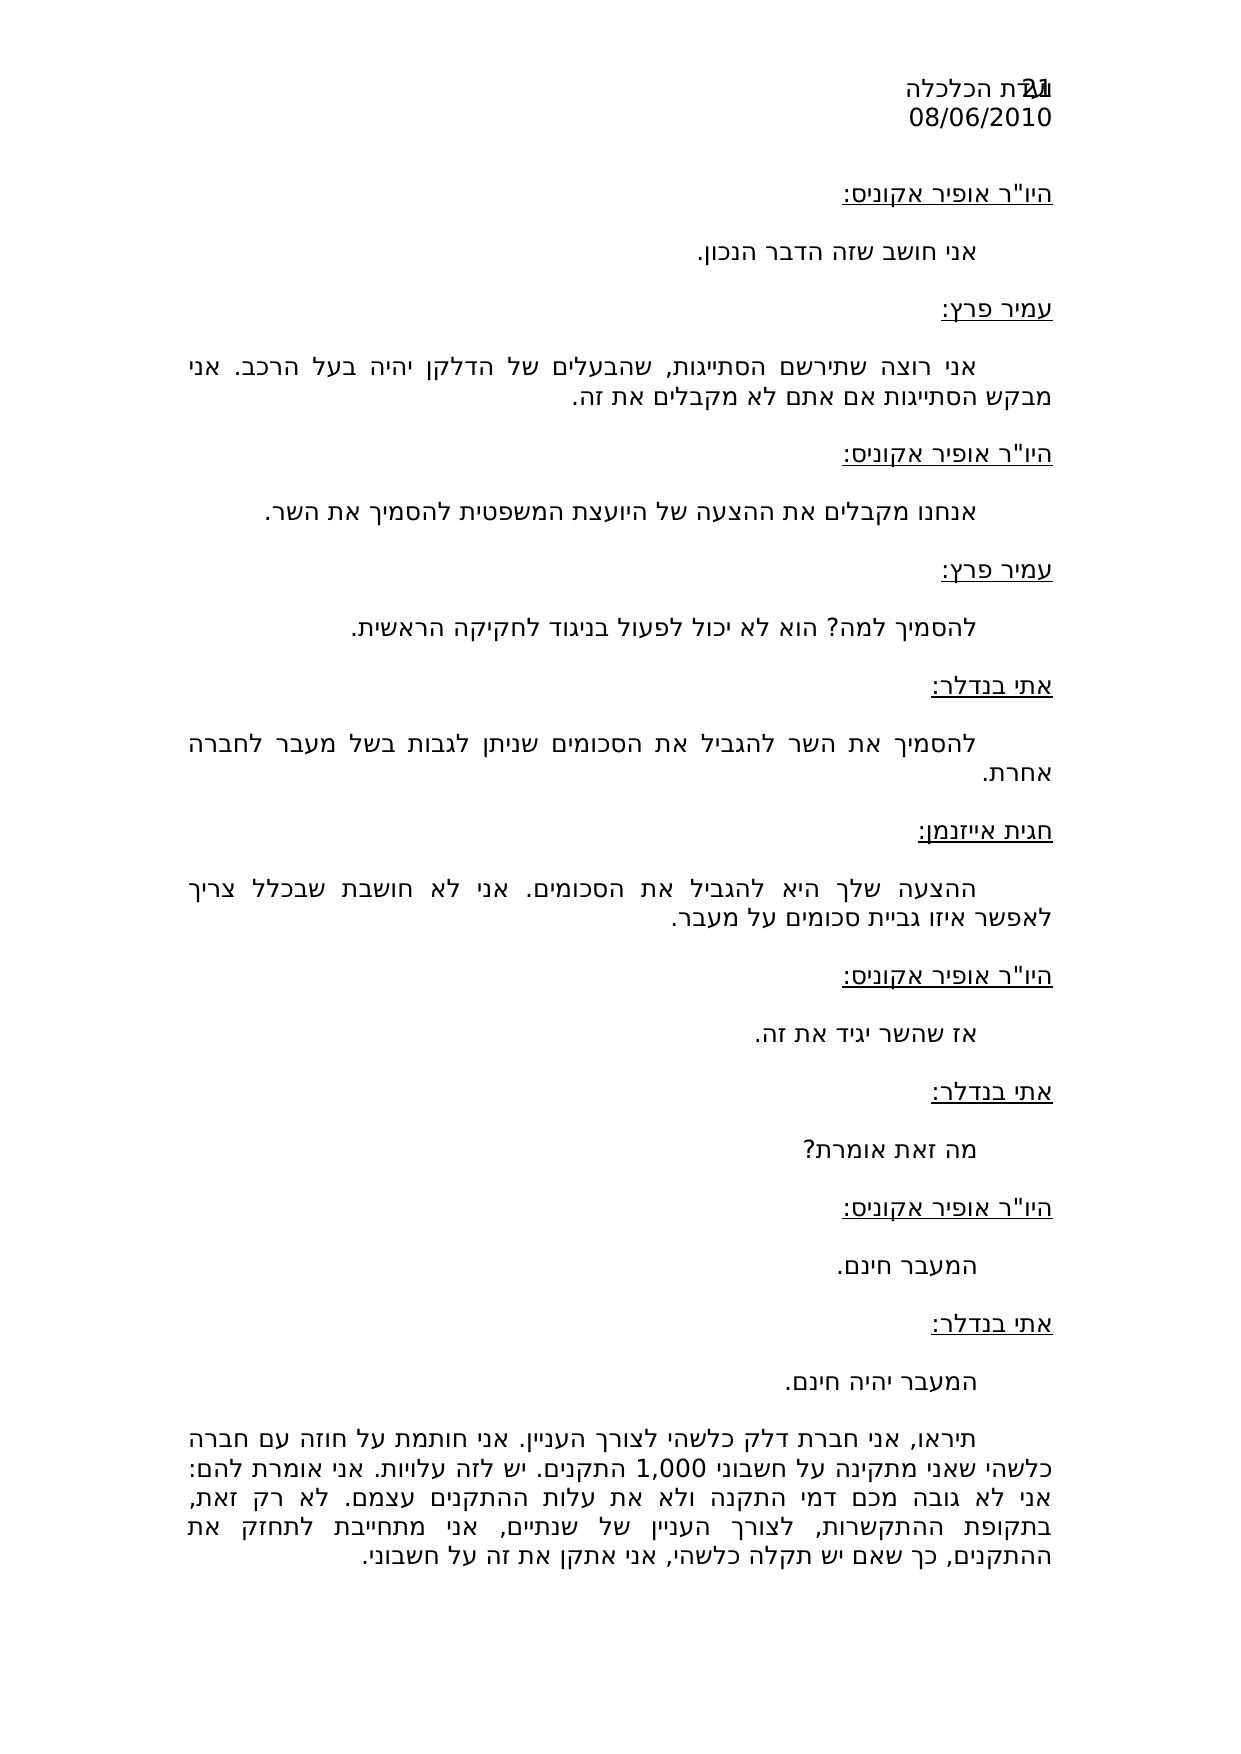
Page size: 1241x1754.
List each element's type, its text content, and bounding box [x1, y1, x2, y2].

text היו"ר אופיר אקוניס: [187, 439, 1053, 469]
text עמיר פרץ: [187, 294, 1053, 324]
text המעבר חינם. [187, 1251, 1053, 1280]
text אתי בנדלר: [187, 1309, 1053, 1338]
text אז שהשר יגיד את זה. [187, 1019, 1053, 1048]
text להסמיך את השר להגביל את הסכומים שניתן לגבות בשל מעבר לחברה אחרת. [187, 729, 1053, 787]
text אני חושב שזה הדבר הנכון. [187, 237, 1053, 266]
text אתי בנדלר: [187, 671, 1053, 700]
text אנחנו מקבלים את ההצעה של היועצת המשפטית להסמיך את השר. [187, 497, 1053, 527]
text היו"ר אופיר אקוניס: [187, 1193, 1053, 1222]
text חגית אייזנמן: [187, 816, 1053, 845]
text היו"ר אופיר אקוניס: [187, 961, 1053, 990]
text עמיר פרץ: [187, 555, 1053, 584]
text תיראו, אני חברת דלק כלשהי לצורך העניין. אני חותמת על חוזה עם חברה כלשהי שאני מתקינה על חשבוני 1,000 התקנים. יש לזה עלויות. אני אומרת להם: אני לא גובה מכם דמי התקנה ולא את עלות ההתקנים עצמם. לא רק זאת, בתקופת ההתקשרות, לצורך העניין של שנתיים, אני מתחייבת לתחזק את ההתקנים, כך שאם יש תקלה כלשהי, אני אתקן את זה על חשבוני. [187, 1424, 1053, 1570]
text המעבר יהיה חינם. [187, 1367, 1053, 1396]
text אני רוצה שתירשם הסתייגות, שהבעלים של הדלקן יהיה בעל הרכב. אני מבקש הסתייגות אם אתם לא מקבלים את זה. [187, 352, 1053, 411]
text מה זאת אומרת? [187, 1135, 1053, 1164]
text להסמיך למה? הוא לא יכול לפעול בניגוד לחקיקה הראשית. [187, 613, 1053, 642]
text ההצעה שלך היא להגביל את הסכומים. אני לא חושבת שבכלל צריך לאפשר איזו גביית סכומים על מעבר. [187, 874, 1053, 932]
text היו"ר אופיר אקוניס: [187, 179, 1053, 208]
text אתי בנדלר: [187, 1077, 1053, 1106]
